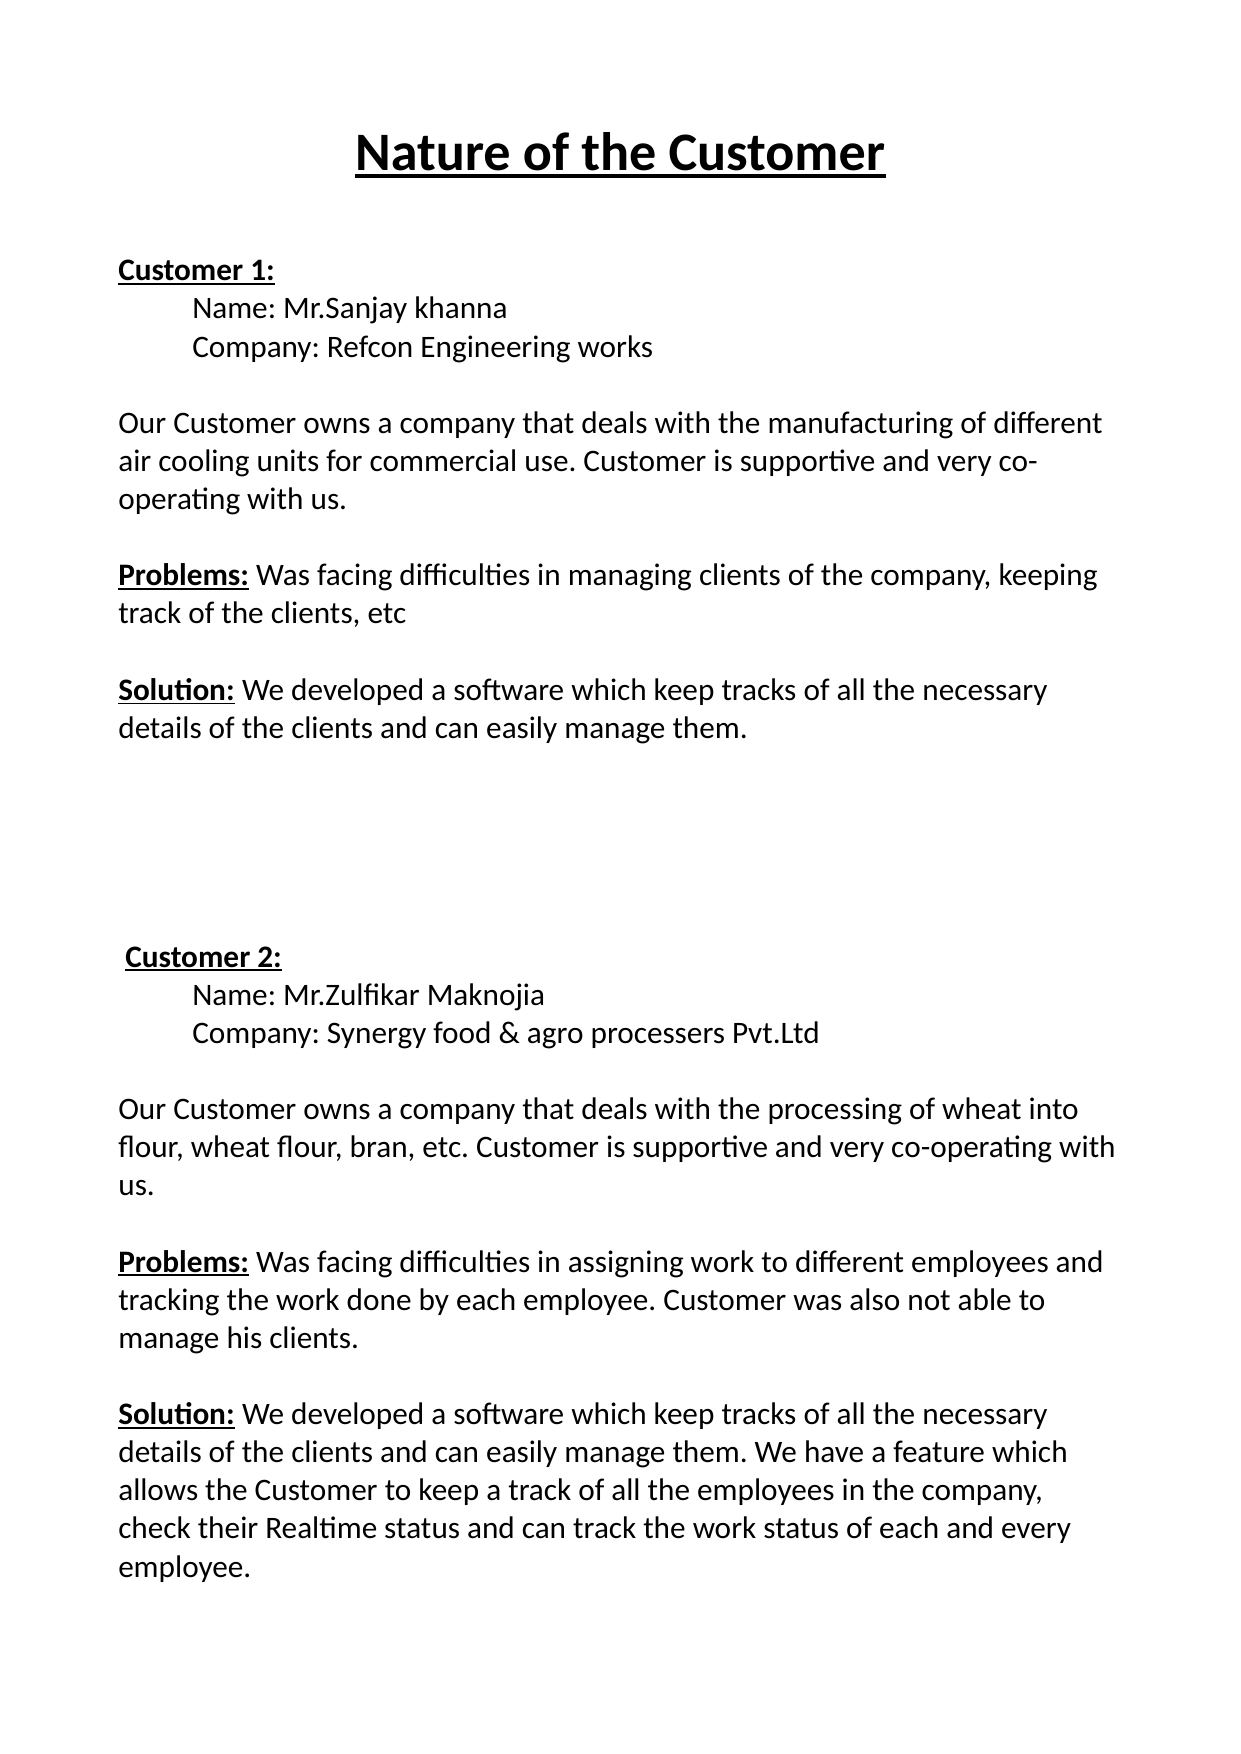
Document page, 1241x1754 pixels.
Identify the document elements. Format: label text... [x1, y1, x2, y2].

text Company: Synergy food & agro processers Pvt.Ltd [118, 1013, 1122, 1051]
text Name: Mr.Sanjay khanna [118, 288, 1122, 327]
text Our Customer owns a company that deals with the processing of wheat into flour, wheat flour, bran, etc. Customer is supportive and very co-operating with us. [118, 1089, 1122, 1203]
text Problems: Was facing difficulties in managing clients of the company, keeping track of the clients, etc [118, 555, 1122, 632]
text Customer 1: [118, 250, 1122, 288]
text Solution: We developed a software which keep tracks of all the necessary details of the clients and can easily manage them. [118, 670, 1122, 746]
text Nature of the Customer [118, 118, 1122, 184]
text Our Customer owns a company that deals with the manufacturing of different air cooling units for commercial use. Customer is supportive and very co-operating with us. [118, 403, 1122, 517]
text Solution: We developed a software which keep tracks of all the necessary details of the clients and can easily manage them. We have a feature which allows the Customer to keep a track of all the employees in the company, check their Realtime status and can track the work status of each and every employee. [118, 1394, 1122, 1585]
text Problems: Was facing difficulties in assigning work to different employees and tracking the work done by each employee. Customer was also not able to manage his clients. [118, 1242, 1122, 1356]
text Name: Mr.Zulfikar Maknojia [118, 975, 1122, 1013]
text Customer 2: [118, 937, 1122, 975]
text Company: Refcon Engineering works [118, 327, 1122, 365]
